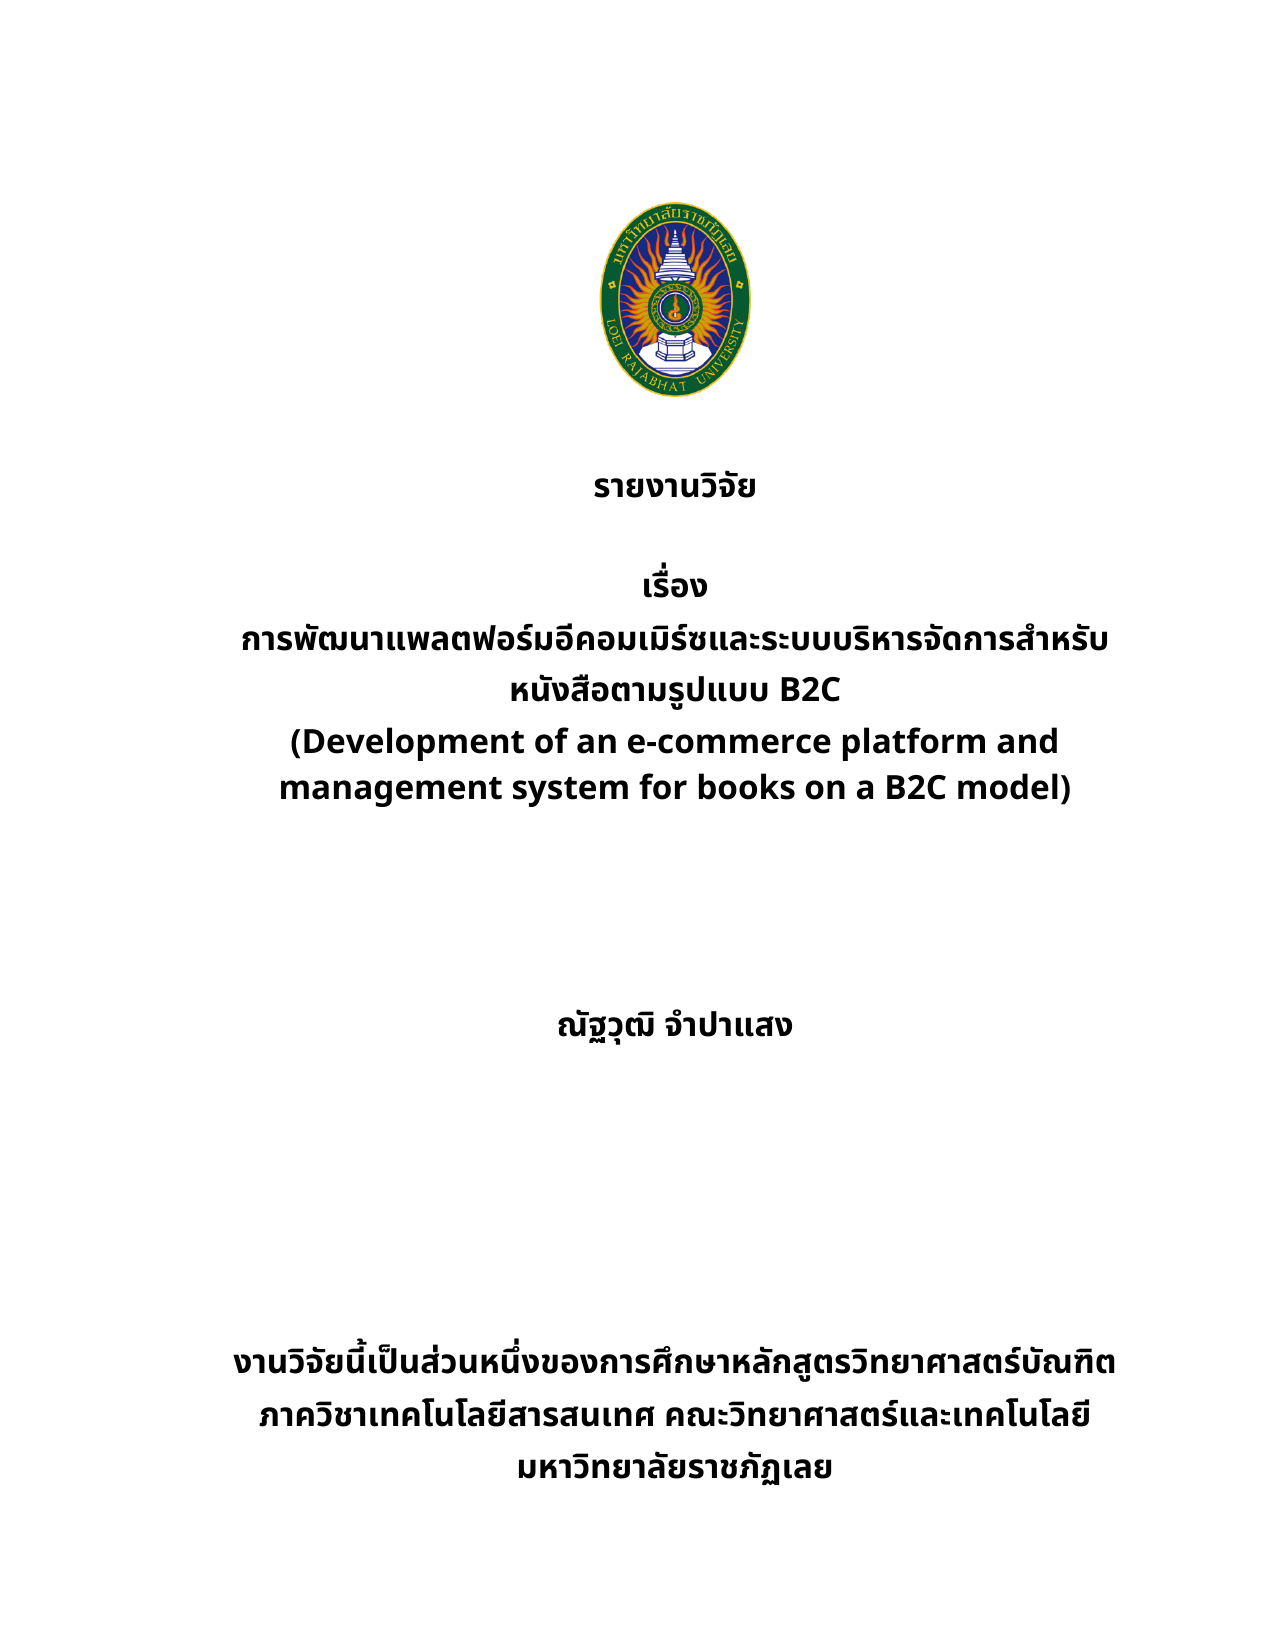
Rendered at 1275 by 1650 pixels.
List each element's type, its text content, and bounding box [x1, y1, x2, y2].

text งานวิจัยนี้เป็นส่วนหนึ่งของการศึกษาหลักสูตรวิทยาศาสตร์บัณฑิต [225, 1338, 1125, 1389]
text เรื่อง [225, 562, 1125, 613]
text ภาควิชาเทคโนโลยีสารสนเทศ คณะวิทยาศาสตร์และเทคโนโลยี [225, 1391, 1125, 1441]
text มหาวิทยาลัยราชภัฏเลย [225, 1443, 1125, 1494]
text รายงานวิจัย [225, 462, 1125, 513]
text ณัฐวุฒิ จำปาแสง [225, 1001, 1125, 1051]
picture [599, 202, 751, 397]
text การพัฒนาแพลตฟอร์มอีคอมเมิร์ซและระบบบริหารจัดการสำหรับหนังสือตามรูปแบบ B2C [225, 615, 1125, 716]
text (Development of an e-commerce platform and management system for books on a B2C model) [225, 718, 1125, 809]
